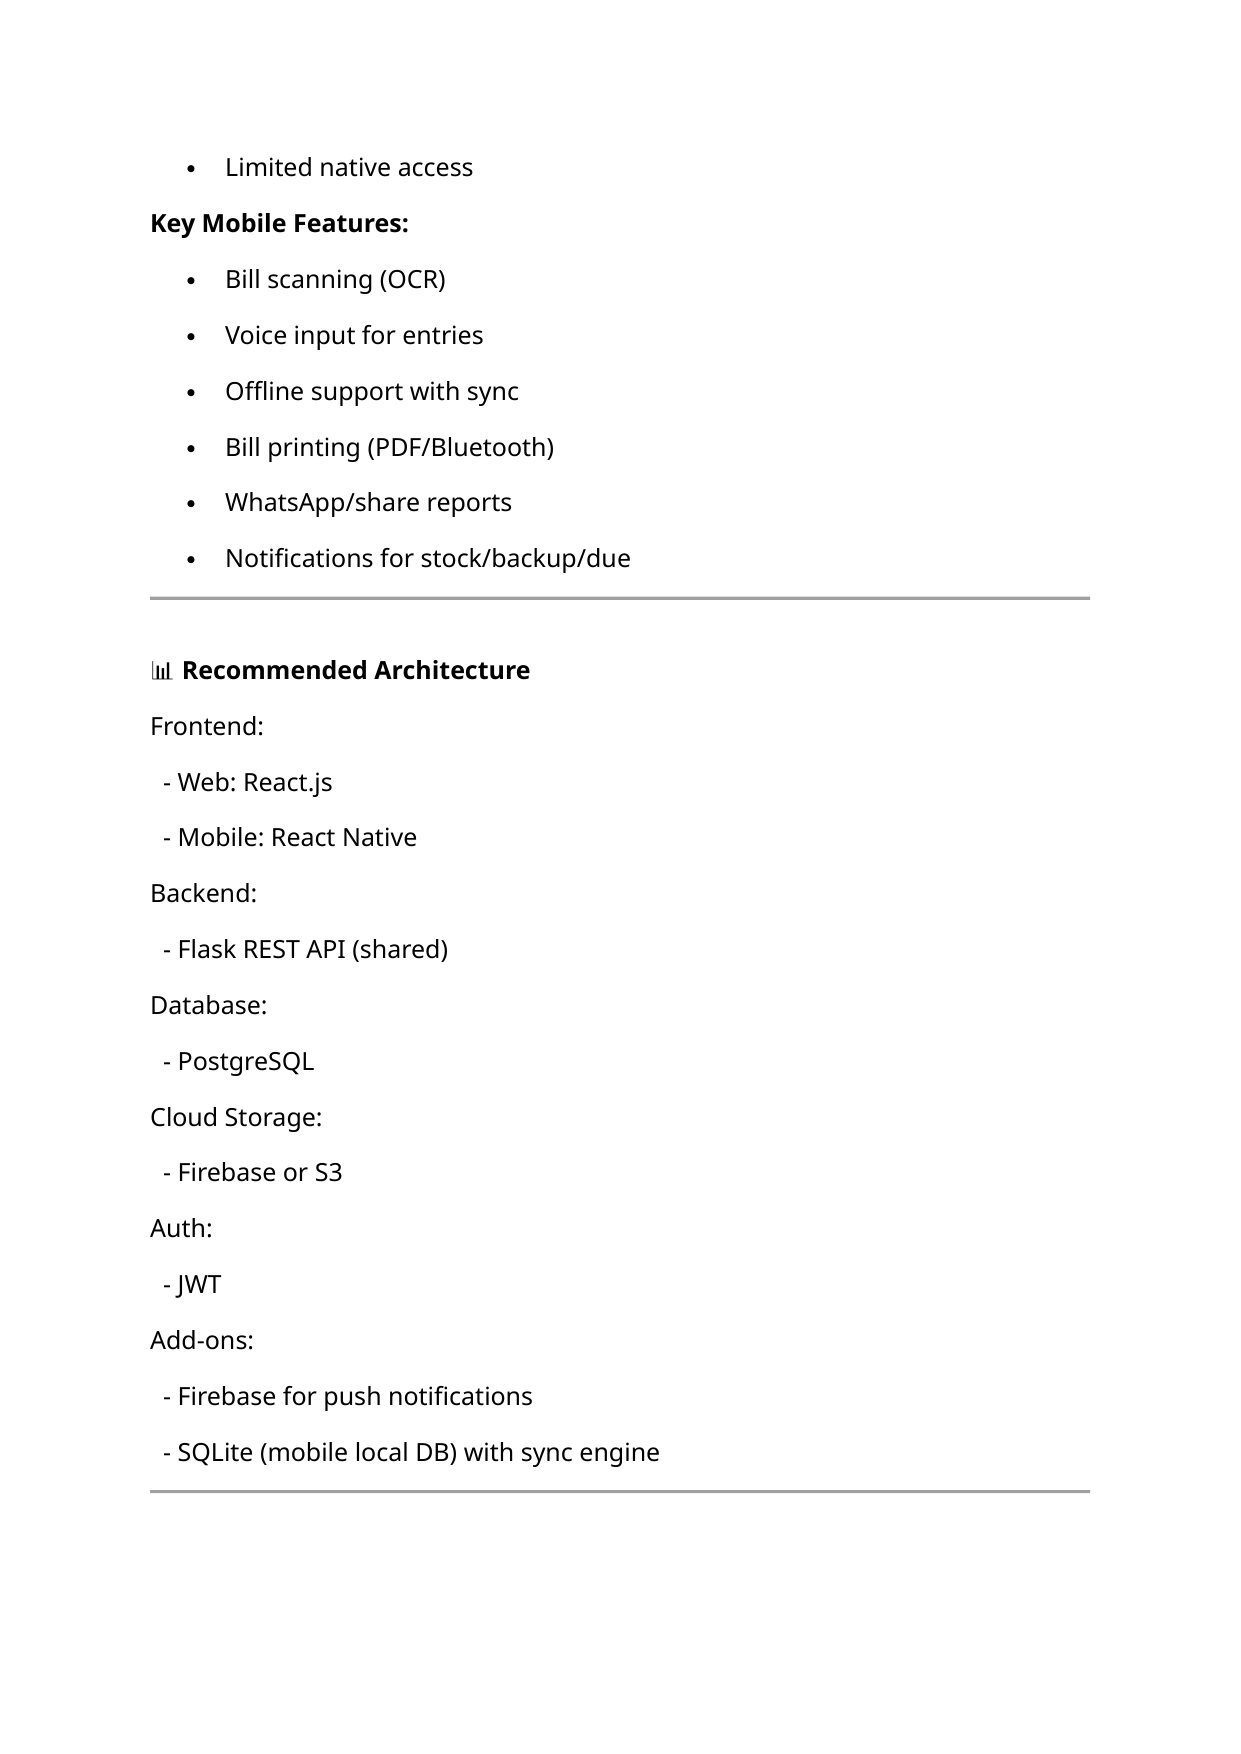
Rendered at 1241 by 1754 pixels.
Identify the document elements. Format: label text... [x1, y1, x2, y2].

text - SQLite (mobile local DB) with sync engine [150, 1434, 1090, 1468]
text Auth: [150, 1211, 1090, 1245]
list Bill printing (PDF/Bluetooth) [187, 429, 1090, 463]
text - Firebase for push notifications [150, 1378, 1090, 1412]
list Notifications for stock/backup/due [187, 541, 1090, 575]
text - Mobile: React Native [150, 820, 1090, 854]
text Frontend: [150, 708, 1090, 742]
list Offline support with sync [187, 373, 1090, 407]
list WhatsApp/share reports [187, 485, 1090, 519]
text Backend: [150, 876, 1090, 910]
list Bill scanning (OCR) [187, 262, 1090, 296]
list Voice input for entries [187, 317, 1090, 352]
text Key Mobile Features: [150, 206, 1090, 240]
text Database: [150, 987, 1090, 1022]
text - Firebase or S3 [150, 1155, 1090, 1189]
text Add-ons: [150, 1322, 1090, 1357]
text - Flask REST API (shared) [150, 932, 1090, 966]
text - JWT [150, 1267, 1090, 1301]
text - Web: React.js [150, 764, 1090, 798]
text - PostgreSQL [150, 1043, 1090, 1077]
text 📊 Recommended Architecture [150, 652, 1090, 687]
text Cloud Storage: [150, 1099, 1090, 1133]
list Limited native access [187, 150, 1090, 184]
